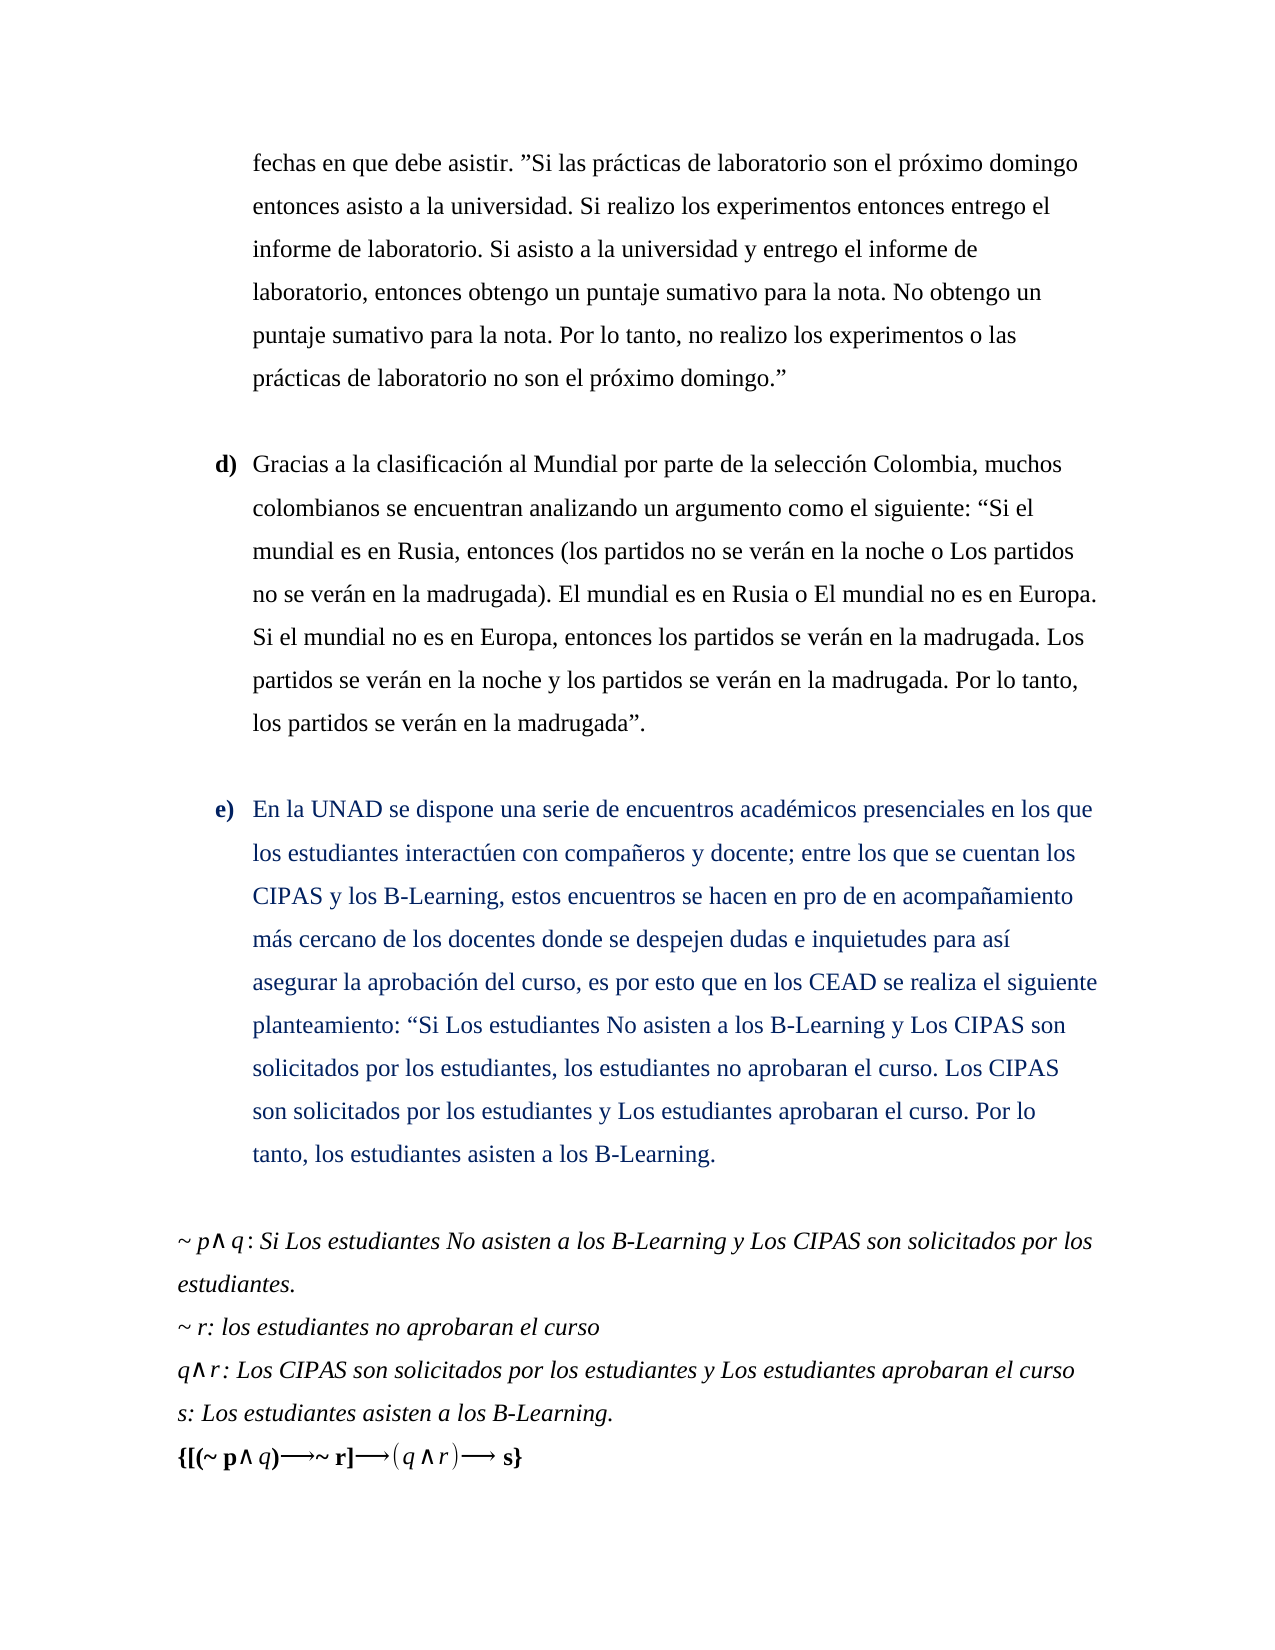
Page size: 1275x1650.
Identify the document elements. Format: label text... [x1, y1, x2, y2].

text q: Los CIPAS son solicitados por los estudiantes y Los estudiantes aprobaran el curso [177, 1355, 1098, 1384]
text ~ p Si Los estudiantes No asisten a los B-Learning y Los CIPAS son solicitados por los estudiantes. [177, 1226, 1098, 1298]
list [215, 148, 1098, 392]
list En la UNAD se dispone una serie de encuentros académicos presenciales en los que los estudiantes interactúen con compañeros y docente; entre los que se cuentan los CIPAS y los B-Learning, estos encuentros se hacen en pro de en acompañamiento más cercano de los docentes donde se despejen dudas e inquietudes para así asegurar la aprobación del curso, es por esto que en los CEAD se realiza el siguiente planteamiento: “Si Los estudiantes No asisten a los B-Learning y Los CIPAS son solicitados por los estudiantes, los estudiantes no aprobaran el curso. Los CIPAS son solicitados por los estudiantes y Los estudiantes aprobaran el curso. Por lo tanto, los estudiantes asisten a los B-Learning. [215, 794, 1098, 1168]
text ~ r: los estudiantes no aprobaran el curso [177, 1312, 1098, 1341]
text s: Los estudiantes asisten a los B-Learning. [177, 1398, 1098, 1427]
text {[(~ p)~ r] s} [177, 1441, 1098, 1471]
list Gracias a la clasificación al Mundial por parte de la selección Colombia, muchos colombianos se encuentran analizando un argumento como el siguiente: “Si el mundial es en Rusia, entonces (los partidos no se verán en la noche o Los partidos no se verán en la madrugada). El mundial es en Rusia o El mundial no es en Europa. Si el mundial no es en Europa, entonces los partidos se verán en la madrugada. Los partidos se verán en la noche y los partidos se verán en la madrugada. Por lo tanto, los partidos se verán en la madrugada”. [215, 449, 1098, 737]
